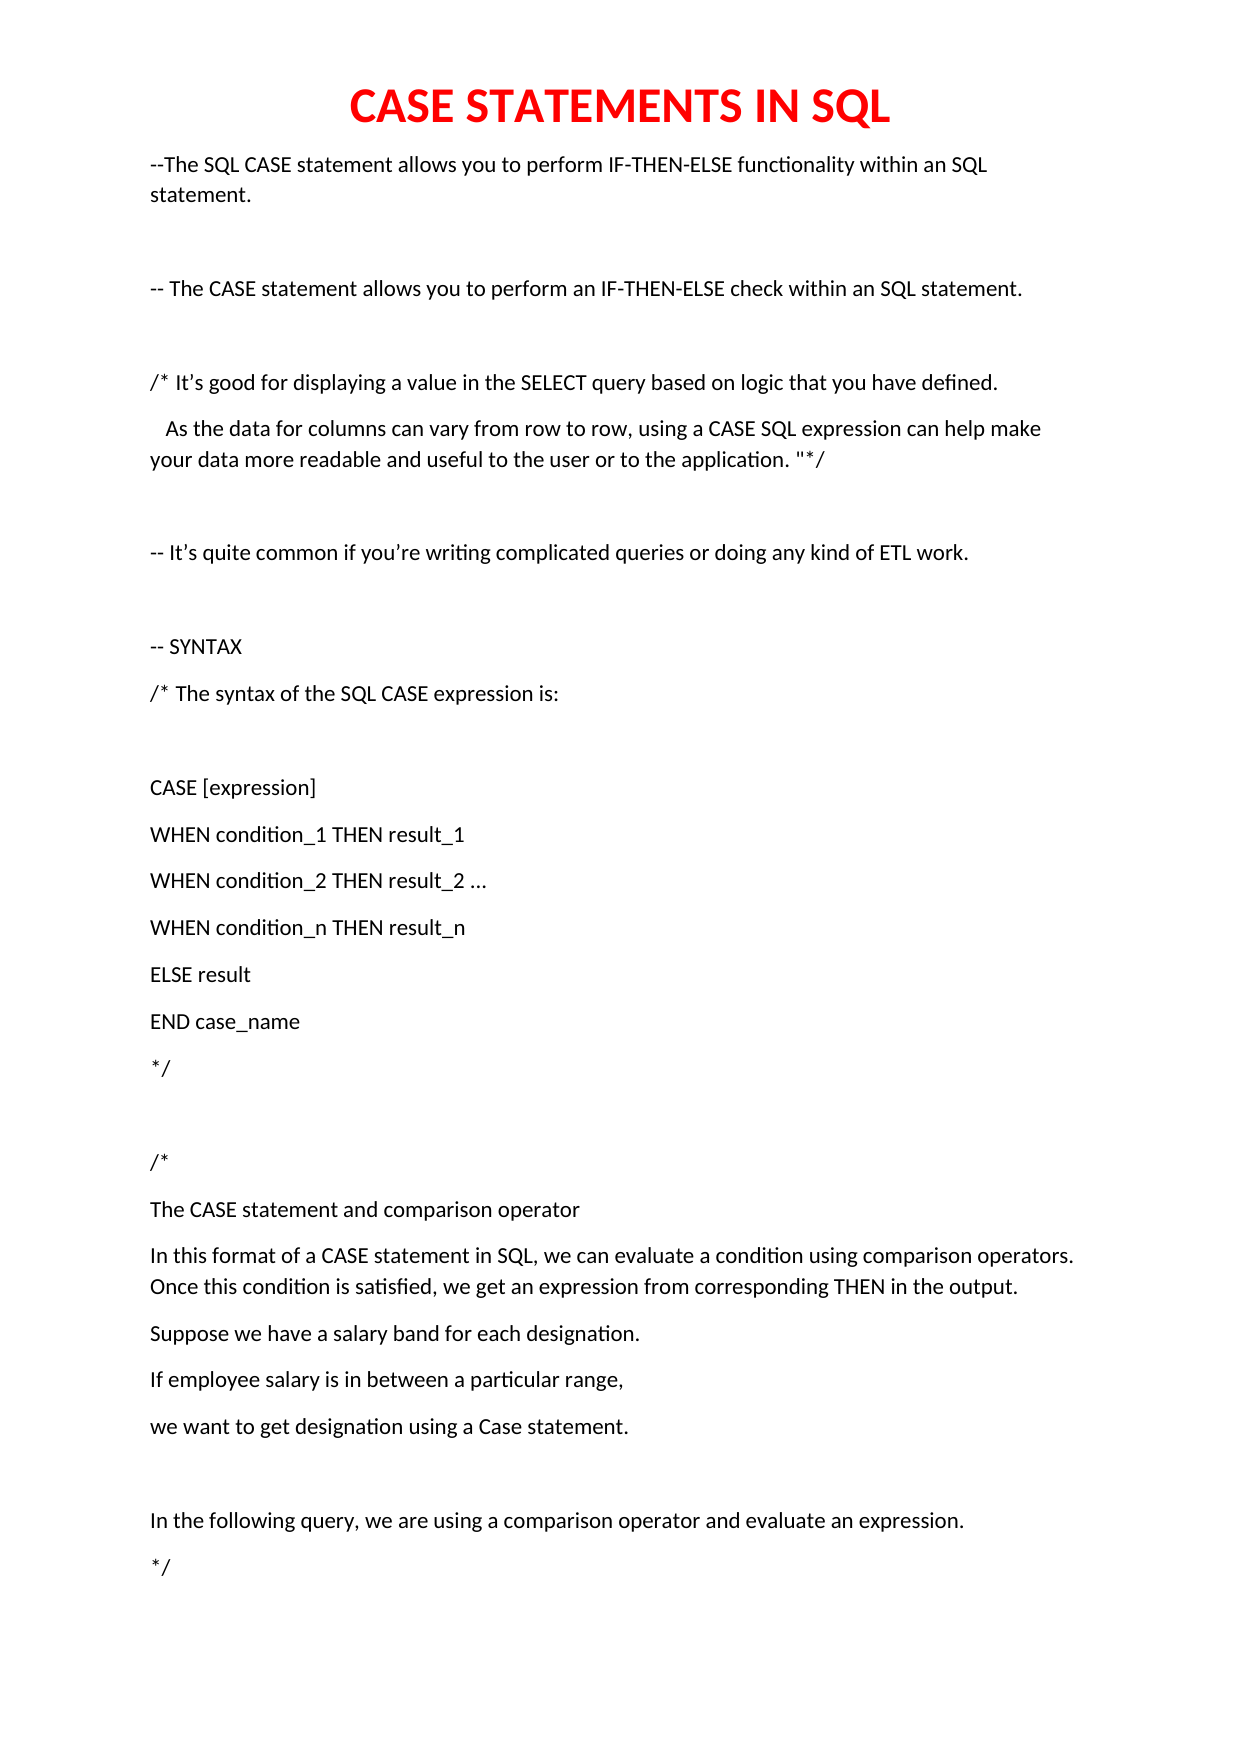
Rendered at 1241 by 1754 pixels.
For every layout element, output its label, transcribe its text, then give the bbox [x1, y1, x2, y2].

text The CASE statement and comparison operator [150, 1195, 1090, 1223]
text Suppose we have a salary band for each designation. [150, 1319, 1090, 1347]
text WHEN condition_2 THEN result_2 ... [150, 867, 1090, 895]
text END case_name [150, 1007, 1090, 1035]
text -- The CASE statement allows you to perform an IF-THEN-ELSE check within an SQL statement. [150, 274, 1090, 302]
text /* The syntax of the SQL CASE expression is: [150, 679, 1090, 707]
text -- SYNTAX [150, 632, 1090, 660]
text WHEN condition_1 THEN result_1 [150, 820, 1090, 848]
text In this format of a CASE statement in SQL, we can evaluate a condition using comparison operators. Once this condition is satisfied, we get an expression from corresponding THEN in the output. [150, 1242, 1090, 1300]
text ELSE result [150, 960, 1090, 988]
text */ [150, 1054, 1090, 1082]
text WHEN condition_n THEN result_n [150, 913, 1090, 942]
text */ [150, 1553, 1090, 1581]
text In the following query, we are using a comparison operator and evaluate an expression. [150, 1506, 1090, 1534]
text /* [150, 1148, 1090, 1176]
text --The SQL CASE statement allows you to perform IF-THEN-ELSE functionality within an SQL statement. [150, 150, 1090, 208]
text If employee salary is in between a particular range, [150, 1366, 1090, 1394]
text -- It’s quite common if you’re writing complicated queries or doing any kind of ETL work. [150, 538, 1090, 567]
text As the data for columns can vary from row to row, using a CASE SQL expression can help make your data more readable and useful to the user or to the application. "*/ [150, 414, 1090, 473]
text CASE [expression] [150, 773, 1090, 801]
text /* It’s good for displaying a value in the SELECT query based on logic that you have defined. [150, 368, 1090, 396]
text we want to get designation using a Case statement. [150, 1412, 1090, 1441]
